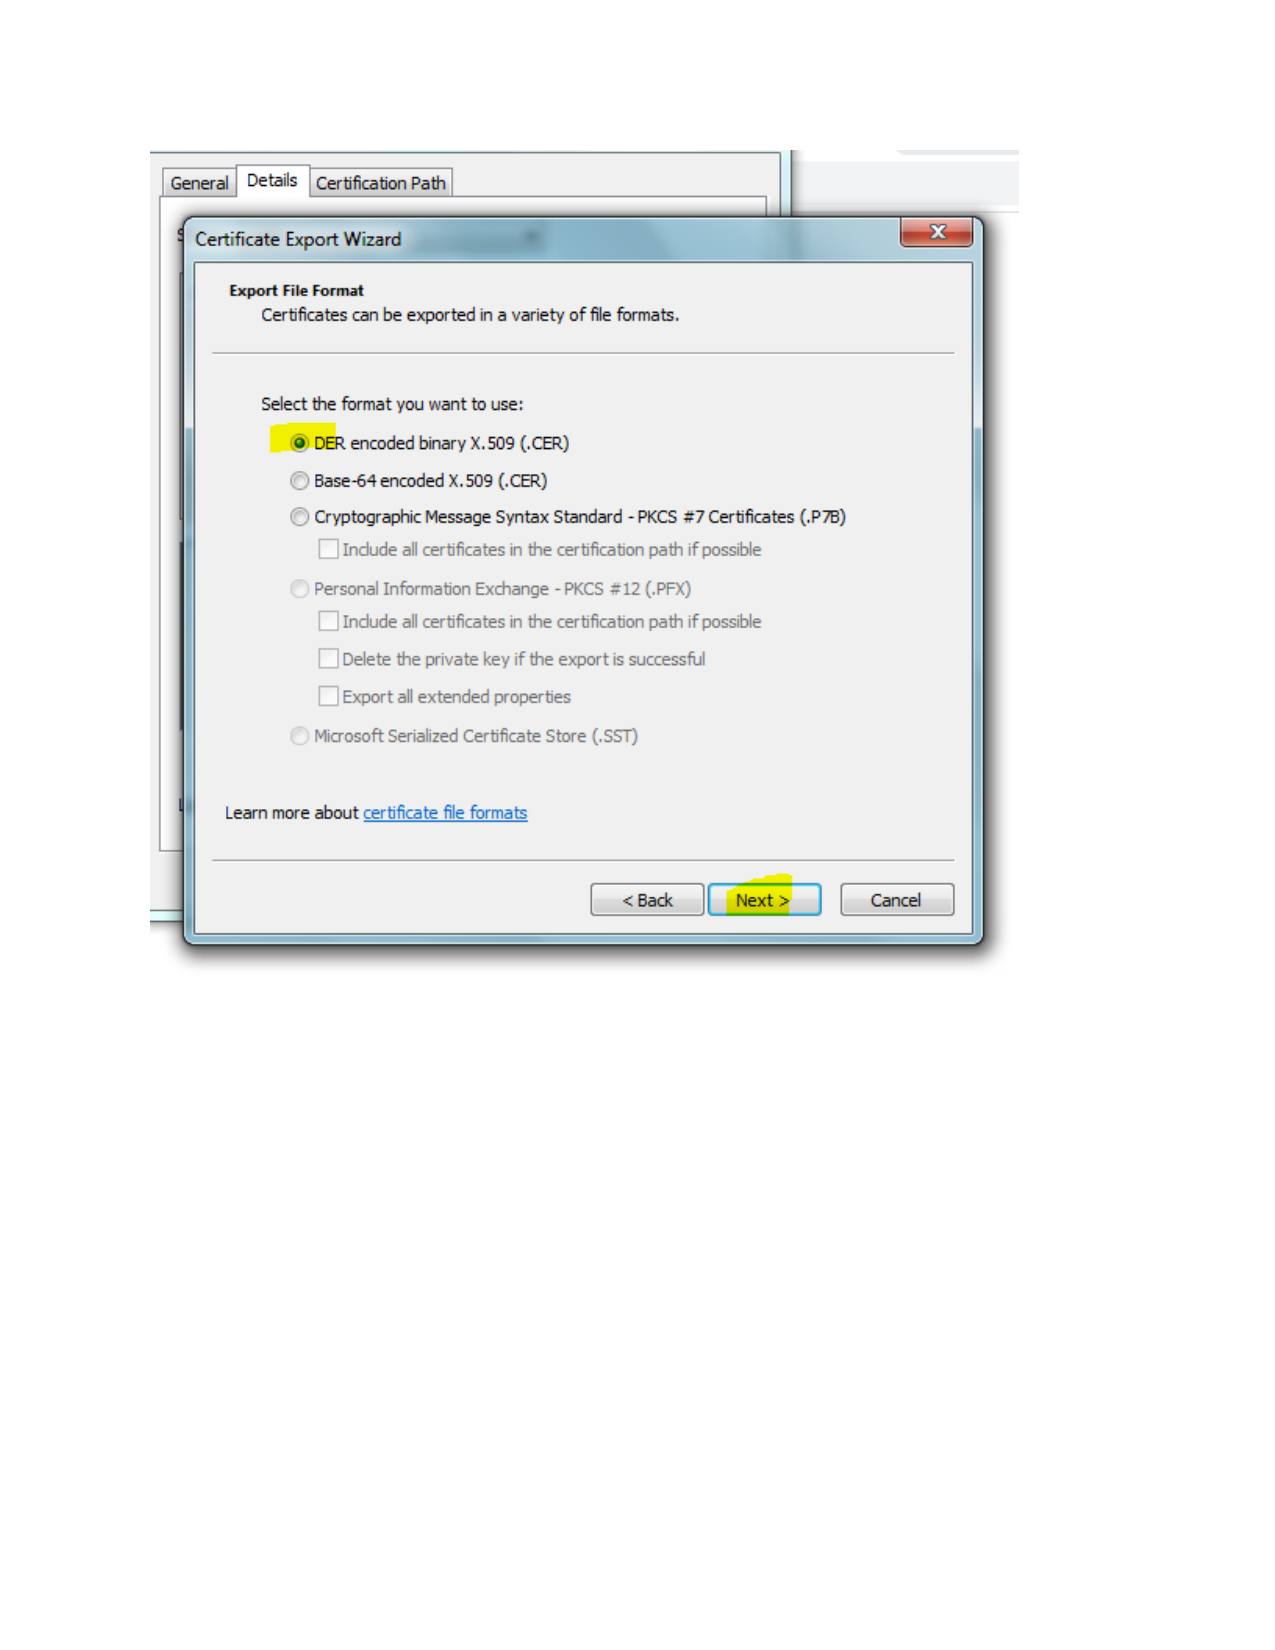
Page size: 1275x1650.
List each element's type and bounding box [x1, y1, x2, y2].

picture [150, 150, 1019, 1007]
